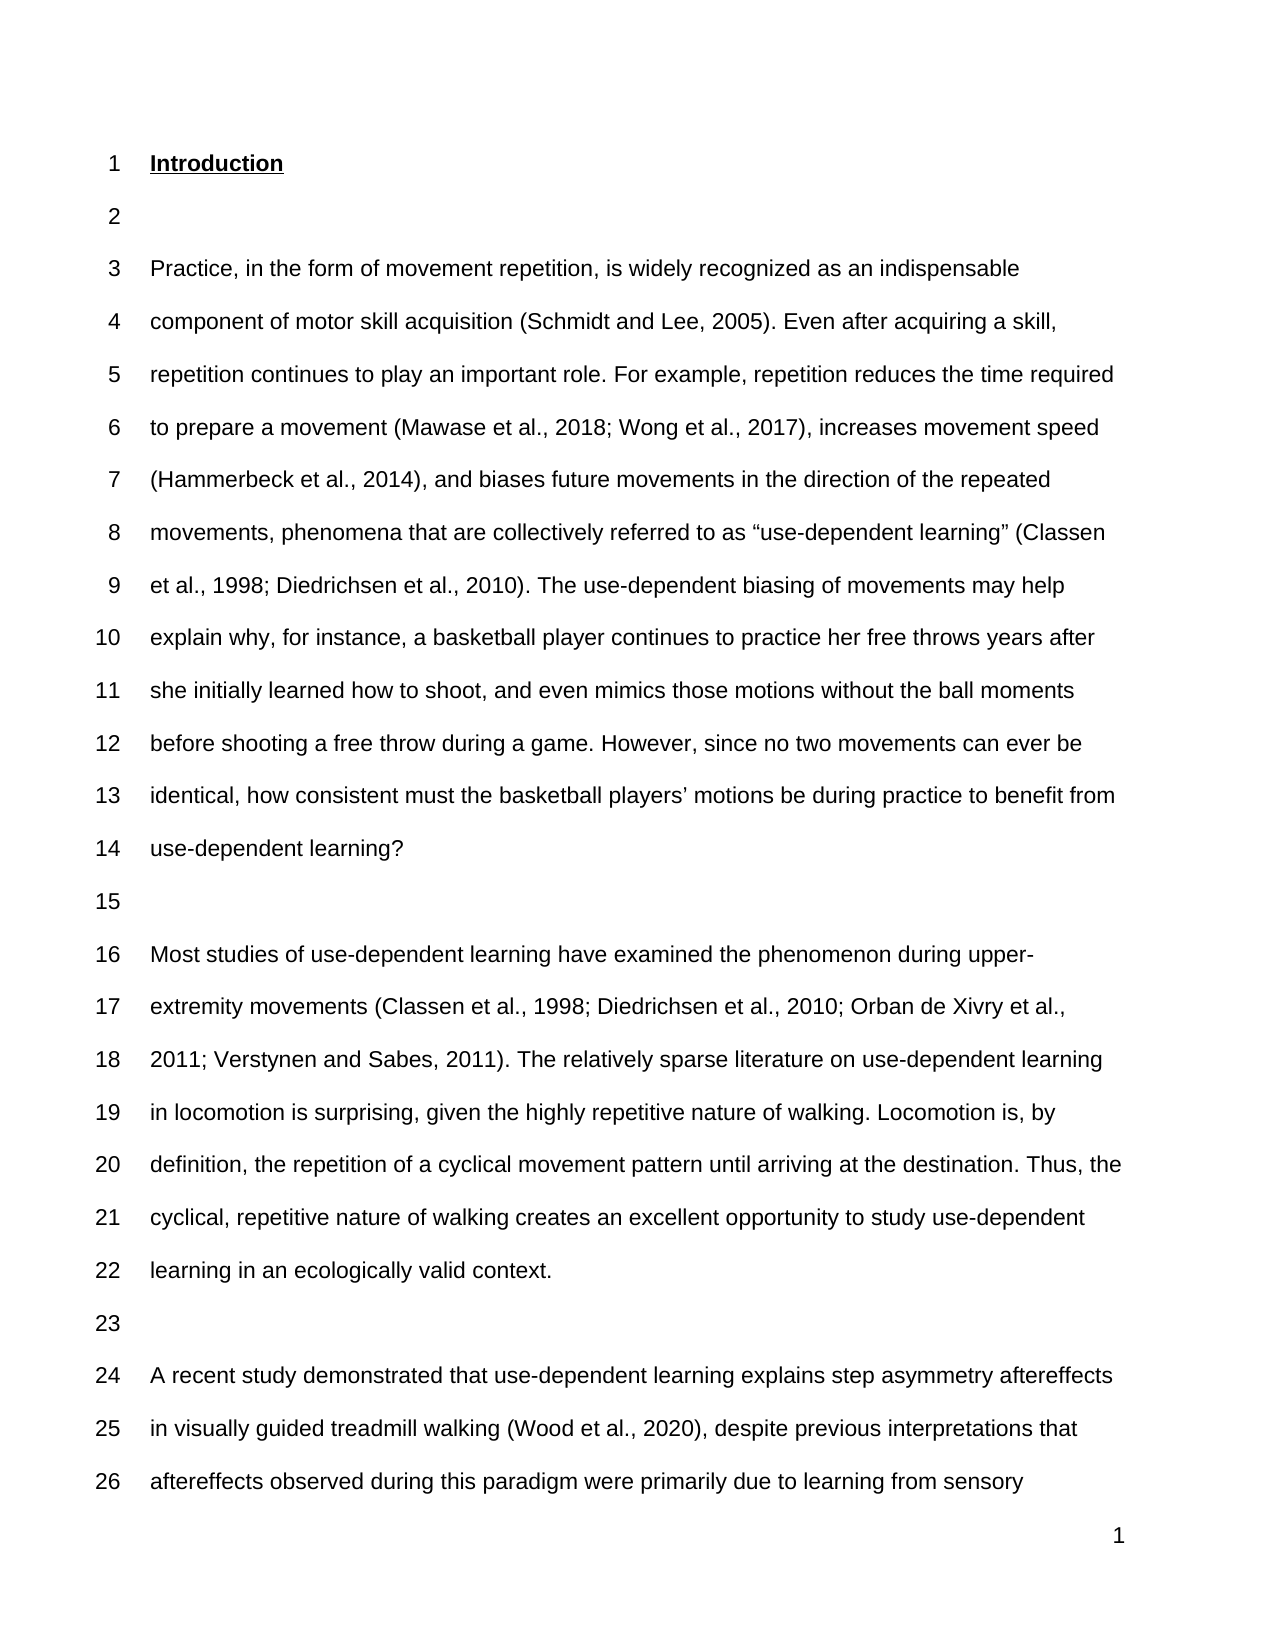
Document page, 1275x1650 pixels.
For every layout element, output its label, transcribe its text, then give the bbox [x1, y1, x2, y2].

text Introduction [150, 150, 1125, 176]
text Most studies of use-dependent learning have examined the phenomenon during upper-extremity movements (Classen et al., 1998; Diedrichsen et al., 2010; Orban de Xivry et al., 2011; Verstynen and Sabes, 2011). The relatively sparse literature on use-dependent learning in locomotion is surprising, given the highly repetitive nature of walking. Locomotion is, by definition, the repetition of a cyclical movement pattern until arriving at the destination. Thus, the cyclical, repetitive nature of walking creates an excellent opportunity to study use-dependent learning in an ecologically valid context. [150, 941, 1125, 1283]
text Practice, in the form of movement repetition, is widely recognized as an indispensable component of motor skill acquisition (Schmidt and Lee, 2005). Even after acquiring a skill, repetition continues to play an important role. For example, repetition reduces the time required to prepare a movement (Mawase et al., 2018; Wong et al., 2017), increases movement speed (Hammerbeck et al., 2014), and biases future movements in the direction of the repeated movements, phenomena that are collectively referred to as “use-dependent learning” (Classen et al., 1998; Diedrichsen et al., 2010). The use-dependent biasing of movements may help explain why, for instance, a basketball player continues to practice her free throws years after she initially learned how to shoot, and even mimics those motions without the ball moments before shooting a free throw during a game. However, since no two movements can ever be identical, how consistent must the basketball players’ motions be during practice to benefit from use-dependent learning? [150, 255, 1125, 862]
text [150, 1362, 1125, 1494]
